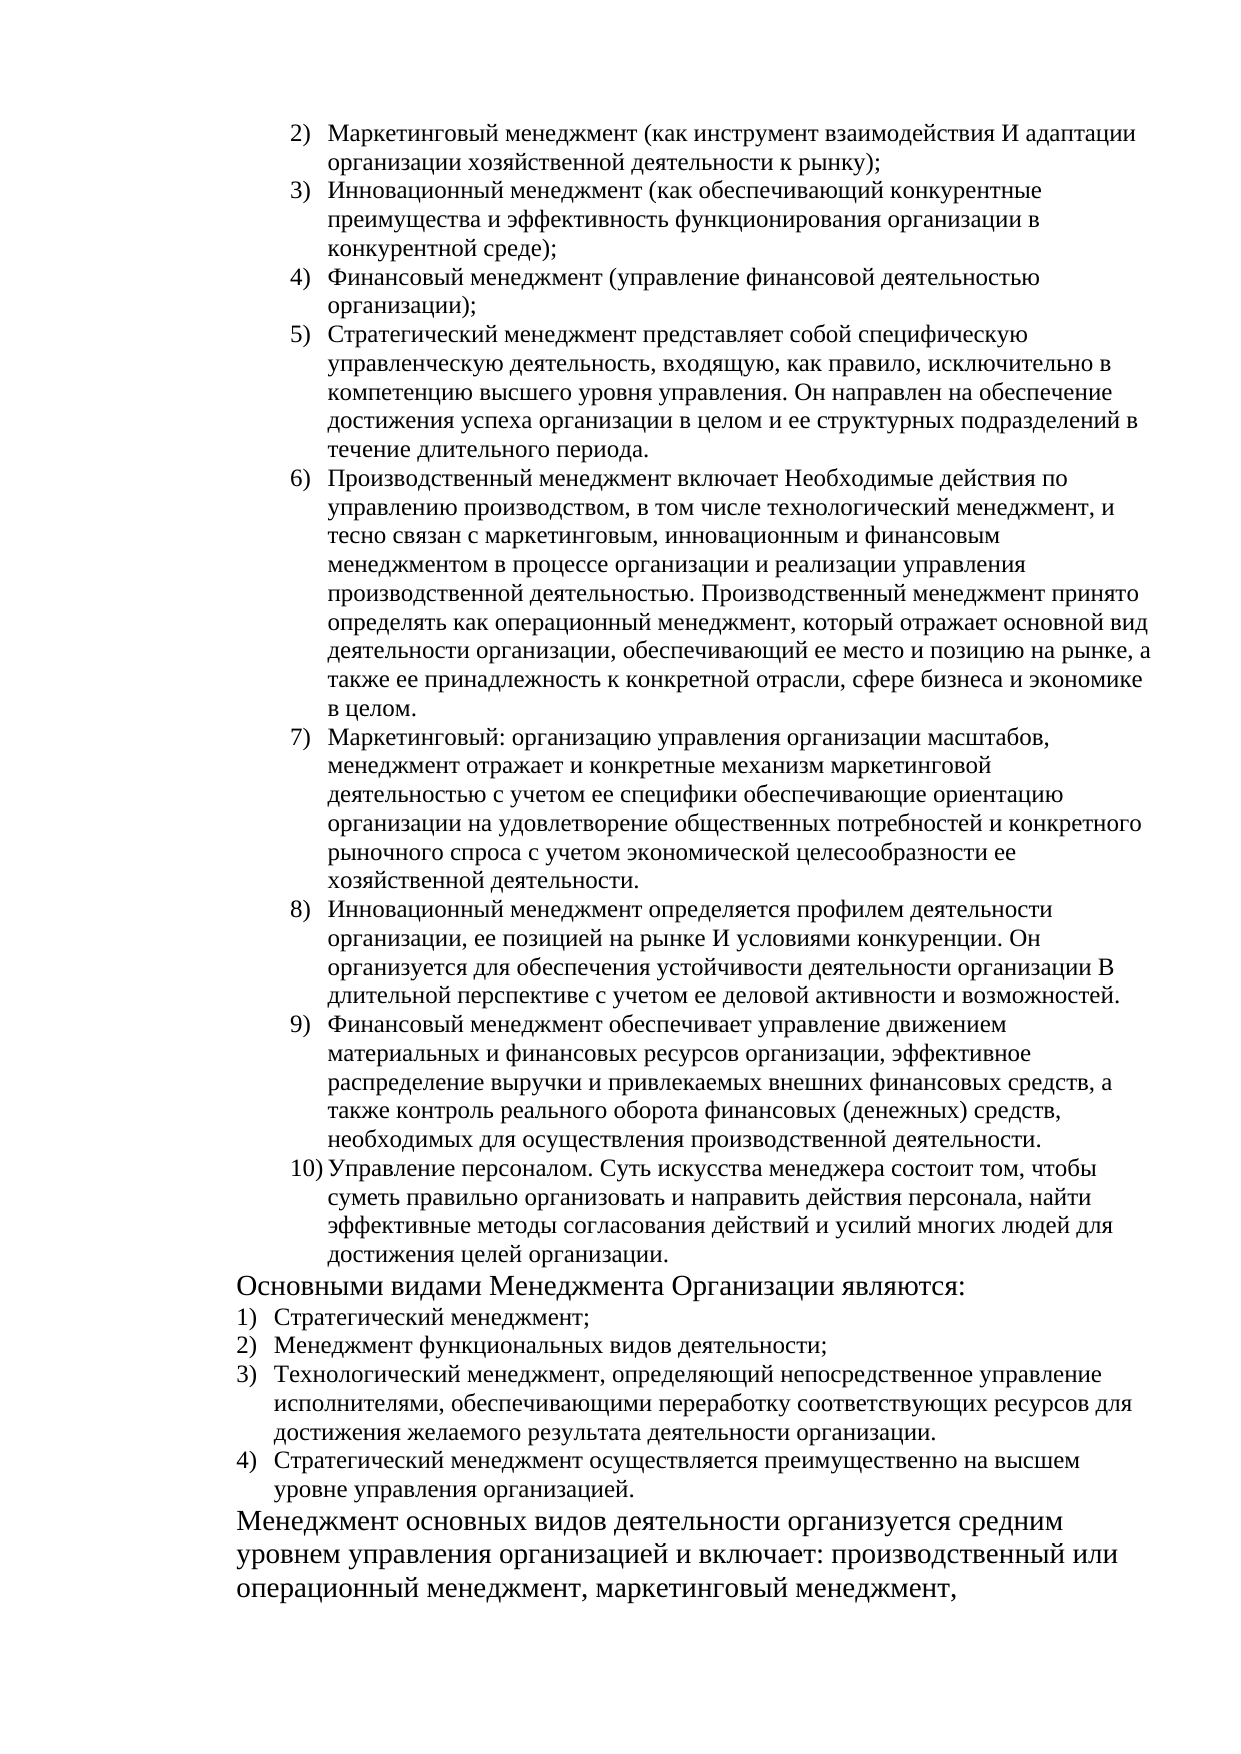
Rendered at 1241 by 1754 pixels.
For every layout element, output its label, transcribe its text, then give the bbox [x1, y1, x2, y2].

list Маркетинговый менеджмент (как инструмент взаимодействия И адаптации организации хозяйственной деятельности к рынку); [290, 118, 1152, 176]
list Менеджмент функциональных видов деятельности; [236, 1330, 1152, 1359]
list Стратегический менеджмент; [236, 1302, 1152, 1330]
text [236, 1503, 1152, 1603]
list Стратегический менеджмент осуществляется преимущественно на высшем уровне управления организацией. [236, 1445, 1152, 1503]
list Финансовый менеджмент обеспечивает управление движением материальных и финансовых ресурсов организации, эффективное распределение выручки и привлекаемых внешних финансовых средств, а также контроль реального оборота финансовых (денежных) средств, необходимых для осуществления производственной деятельности. [290, 1009, 1152, 1153]
list Производственный менеджмент включает Необходимые действия по управлению производством, в том числе технологический менеджмент, и тесно связан с маркетинговым, инновационным и финансовым менеджментом в процессе организации и реализации управления производственной деятельностью. Производственный менеджмент принято определять как операционный менеджмент, который отражает основной вид деятельности организации, обеспечивающий ее место и позицию на рынке, а также ее принадлежность к конкретной отрасли, сфере бизнеса и экономике в целом. [290, 463, 1152, 722]
list Инновационный менеджмент (как обеспечивающий конкурентные преимущества и эффективность функционирования организации в конкурентной среде); [290, 176, 1152, 262]
list Стратегический менеджмент представляет собой специфическую управленческую деятельность, входящую, как правило, исключительно в компетенцию высшего уровня управления. Он направлен на обеспечение достижения успеха организации в целом и ее структурных подразделений в течение длительного периода. [290, 319, 1152, 463]
list Финансовый менеджмент (управление финансовой деятельностью организации); [290, 262, 1152, 319]
text Основными видами Менеджмента Организации являются: [236, 1268, 1152, 1302]
list Технологический менеджмент, определяющий непосредственное управление исполнителями, обеспечивающими переработку соответствующих ресурсов для достижения желаемого результата деятельности организации. [236, 1359, 1152, 1445]
list Инновационный менеджмент определяется профилем деятельности организации, ее позицией на рынке И условиями конкуренции. Он организуется для обеспечения устойчивости деятельности организации B длительной перспективе с учетом ее деловой активности и возможностей. [290, 894, 1152, 1009]
list Маркетинговый: организацию управления организации масштабов, менеджмент отражает и конкретные механизм маркетинговой деятельностью с учетом ee специфики обеспечивающие ориентацию организации на удовлетворение общественных потребностей и конкретного рыночного спроса с учетом экономической целесообразности ее хозяйственной деятельности. [290, 722, 1152, 894]
list Управление персоналом. Суть искусства менеджера состоит том, чтобы суметь правильно организовать и направить действия персонала, найти эффективные методы согласования действий и усилий многих людей для достижения целей организации. [290, 1153, 1152, 1268]
